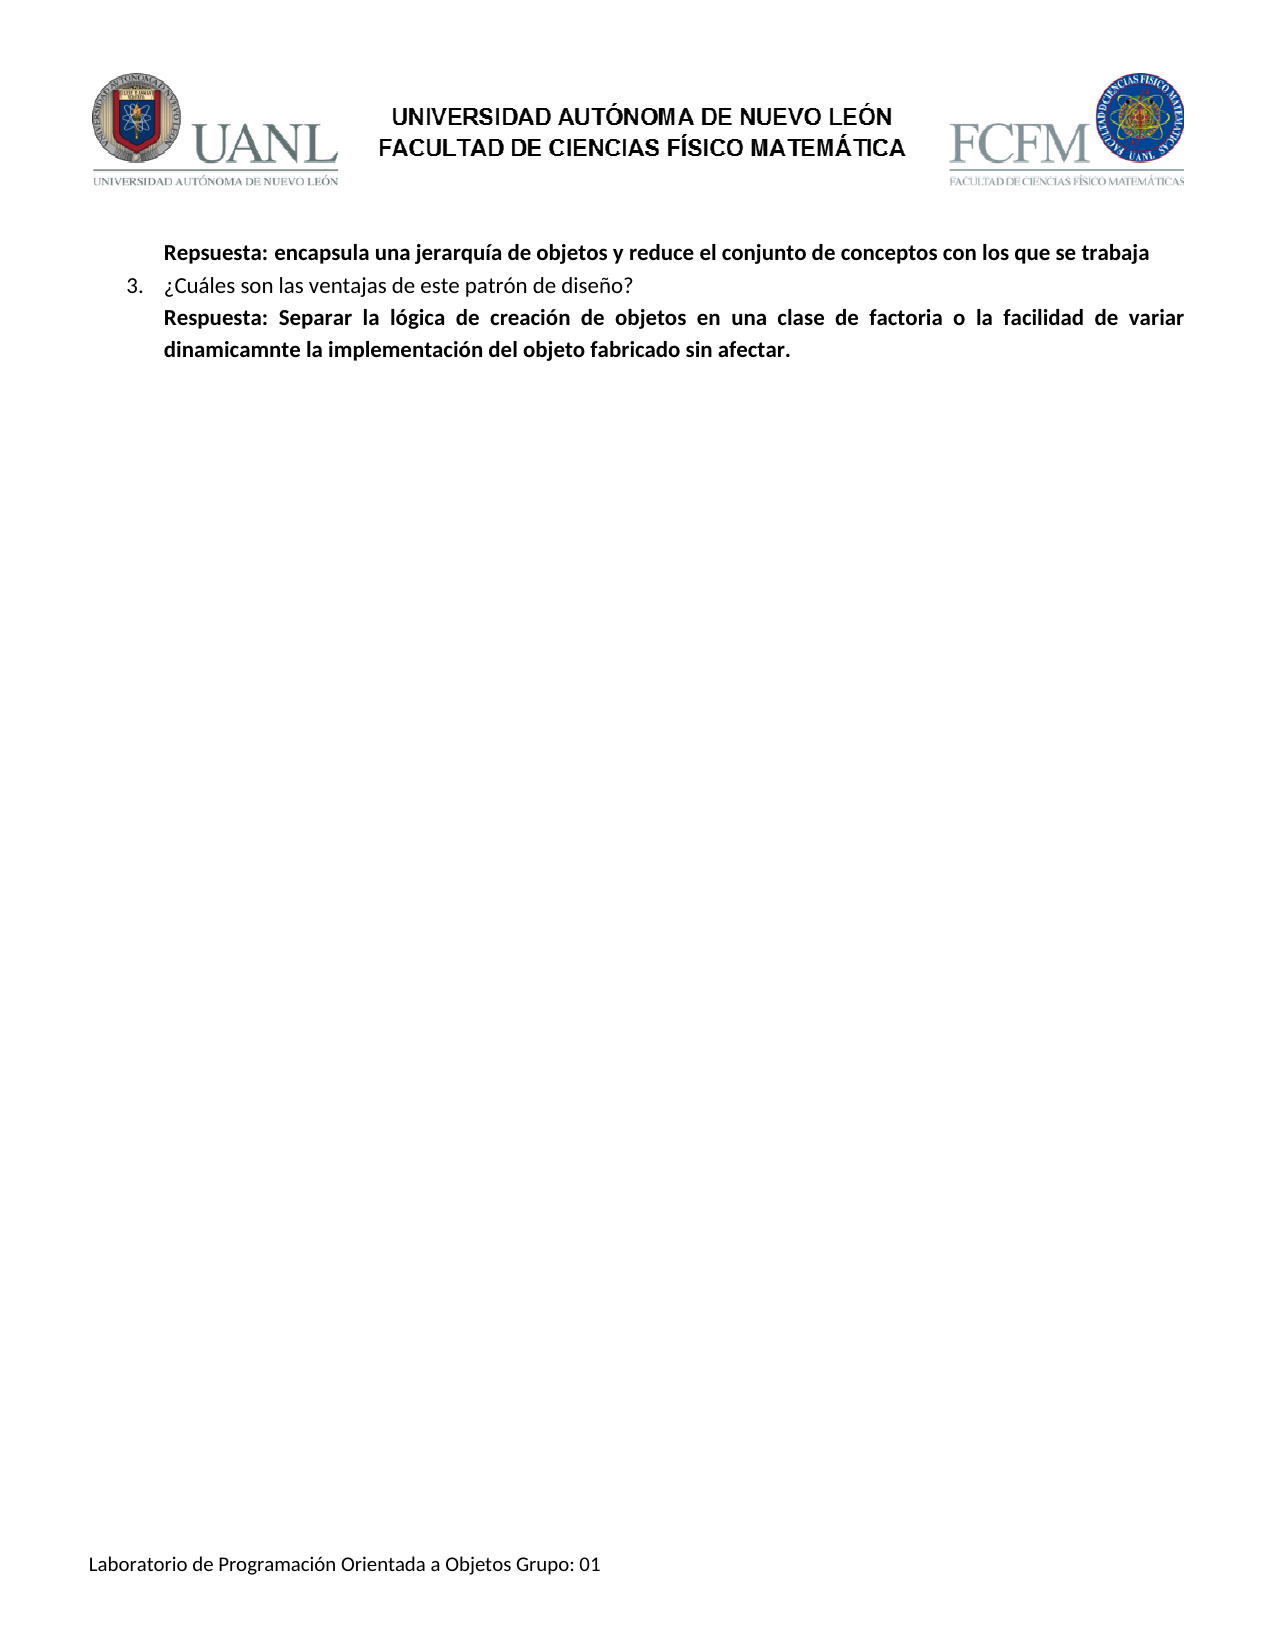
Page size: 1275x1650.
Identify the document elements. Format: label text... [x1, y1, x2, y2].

picture [88, 73, 1187, 208]
list Respuesta: Separar la lógica de creación de objetos en una clase de factoria o la facilidad de variar dinamicamnte la implementación del objeto fabricado sin afectar. [164, 303, 1186, 363]
list Repsuesta: encapsula una jerarquía de objetos y reduce el conjunto de conceptos con los que se trabaja [164, 238, 1186, 266]
list ¿Cuáles son las ventajas de este patrón de diseño? [126, 271, 1186, 299]
